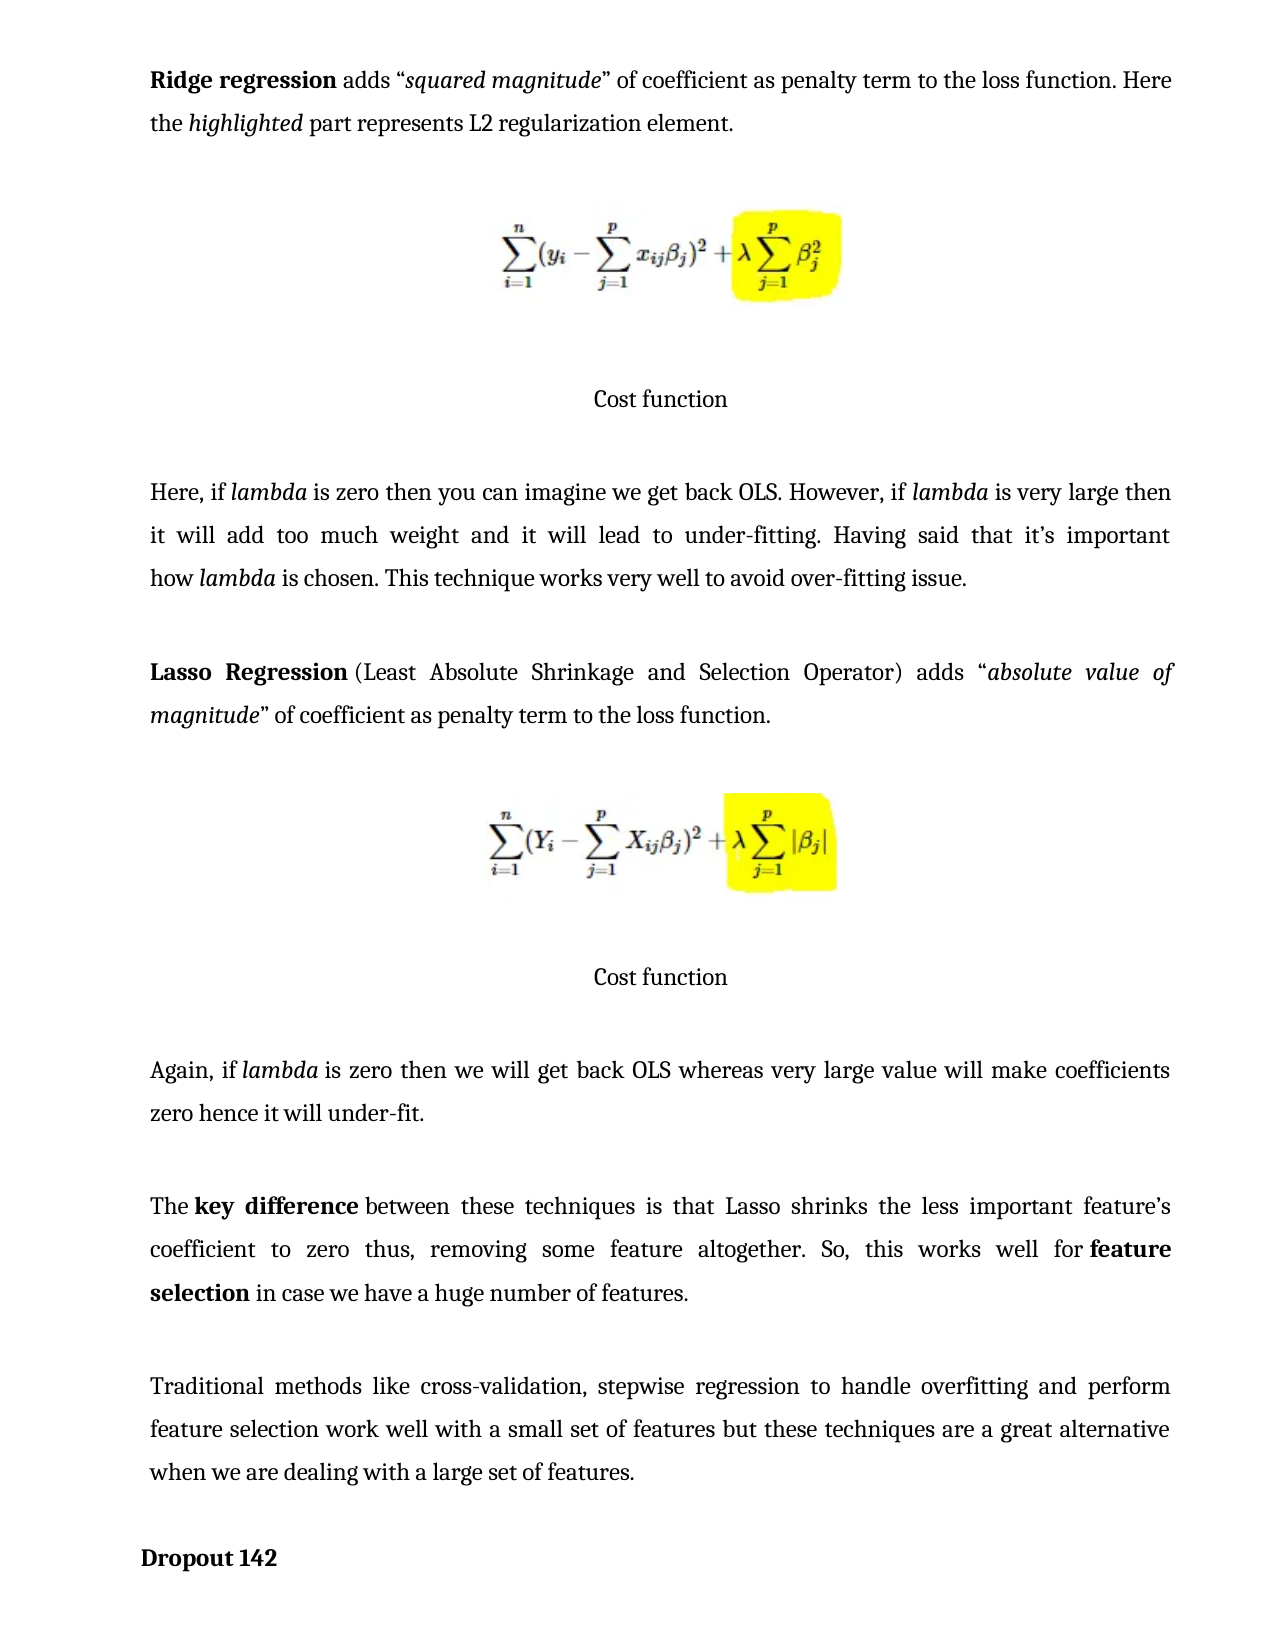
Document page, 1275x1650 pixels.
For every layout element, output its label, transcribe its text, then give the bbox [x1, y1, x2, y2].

text Cost function [150, 385, 1172, 414]
picture [468, 793, 854, 899]
text Lasso Regression (Least Absolute Shrinkage and Selection Operator) adds “absolute value of magnitude” of coefficient as penalty term to the loss function. [150, 657, 1172, 729]
text Here, if lambda is zero then you can imagine we get back OLS. However, if lambda is very large then it will add too much weight and it will lead to under-fitting. Having said that it’s important how lambda is chosen. This technique works very well to avoid over-fitting issue. [150, 478, 1172, 593]
text The key difference between these techniques is that Lasso shrinks the less important feature’s coefficient to zero thus, removing some feature altogether. So, this works well for feature selection in case we have a huge number of features. [150, 1192, 1172, 1307]
text Dropout 142 [141, 1544, 1172, 1573]
text Ridge regression adds “squared magnitude” of coefficient as penalty term to the loss function. Here the highlighted part represents L2 regularization element. [150, 66, 1172, 137]
text Traditional methods like cross-validation, stepwise regression to handle overfitting and perform feature selection work well with a small set of features but these techniques are a great alternative when we are dealing with a large set of features. [150, 1372, 1172, 1487]
text Again, if lambda is zero then we will get back OLS whereas very large value will make coefficients zero hence it will under-fit. [150, 1056, 1172, 1128]
picture [471, 201, 851, 321]
text Cost function [150, 963, 1172, 992]
